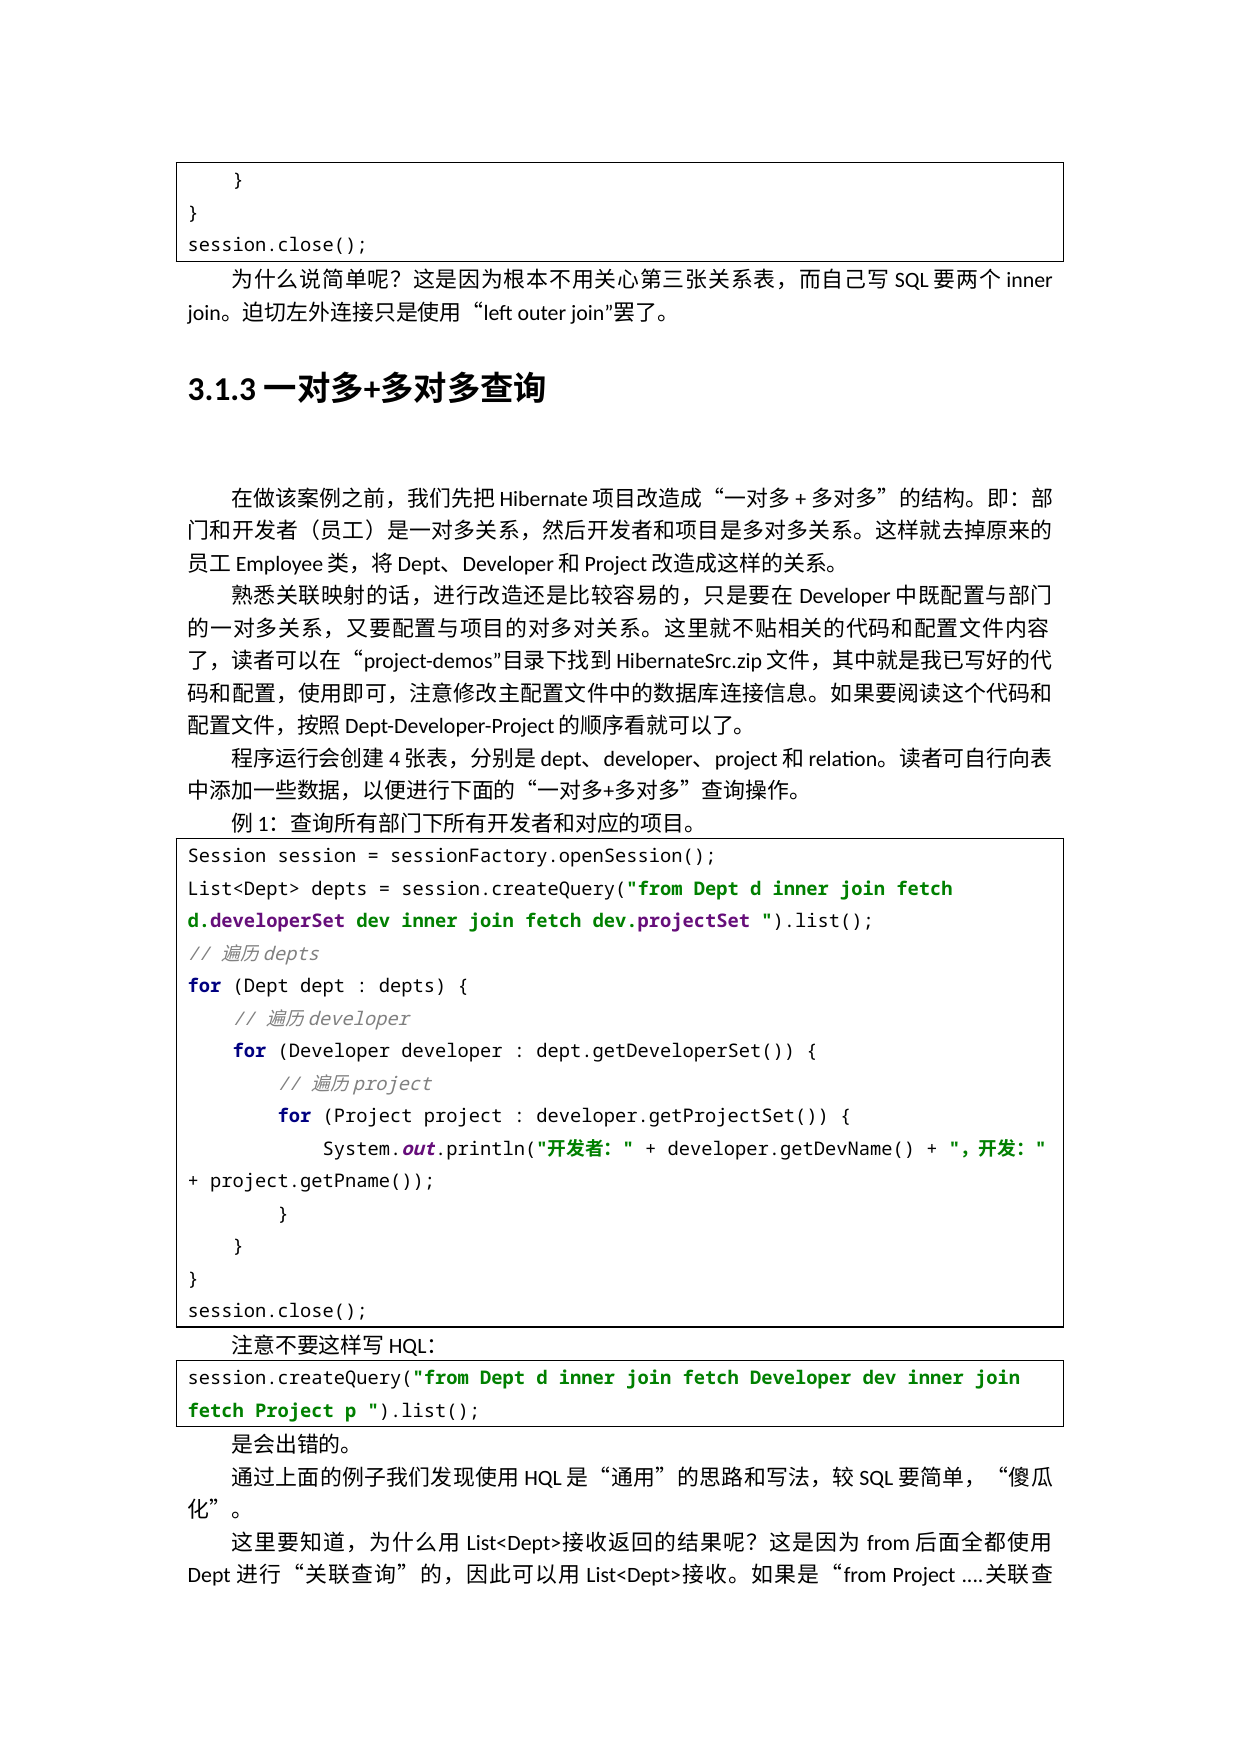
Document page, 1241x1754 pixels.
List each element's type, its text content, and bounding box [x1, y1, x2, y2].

text 熟悉关联映射的话，进行改造还是比较容易的，只是要在Developer中既配置与部门的一对多关系，又要配置与项目的对多对关系。这里就不贴相关的代码和配置文件内容了，读者可以在“project-demos”目录下找到HibernateSrc.zip文件，其中就是我已写好的代码和配置，使用即可，注意修改主配置文件中的数据库连接信息。如果要阅读这个代码和配置文件，按照Dept-Developer-Project的顺序看就可以了。 [187, 578, 1053, 740]
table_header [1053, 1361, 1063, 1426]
text 是会出错的。 [187, 1427, 1053, 1459]
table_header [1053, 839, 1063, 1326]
subtitle 3.1.3 一对多+多对多查询 [187, 354, 1053, 419]
text 在做该案例之前，我们先把Hibernate项目改造成“一对多 + 多对多”的结构。即：部门和开发者（员工）是一对多关系，然后开发者和项目是多对多关系。这样就去掉原来的员工Employee类，将Dept、Developer和Project改造成这样的关系。 [187, 480, 1053, 578]
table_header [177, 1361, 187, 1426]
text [187, 1524, 1053, 1589]
text 注意不要这样写HQL： [187, 1328, 1053, 1360]
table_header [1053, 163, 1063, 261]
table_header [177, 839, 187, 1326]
text 例1：查询所有部门下所有开发者和对应的项目。 [187, 805, 1053, 838]
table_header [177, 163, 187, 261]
text 程序运行会创建4张表，分别是dept、developer、project和relation。读者可自行向表中添加一些数据，以便进行下面的“一对多+多对多”查询操作。 [187, 740, 1053, 805]
text 为什么说简单呢？这是因为根本不用关心第三张关系表，而自己写SQL要两个inner join。迫切左外连接只是使用“left outer join”罢了。 [187, 262, 1053, 327]
text 通过上面的例子我们发现使用HQL是“通用”的思路和写法，较SQL要简单，“傻瓜化”。 [187, 1459, 1053, 1524]
